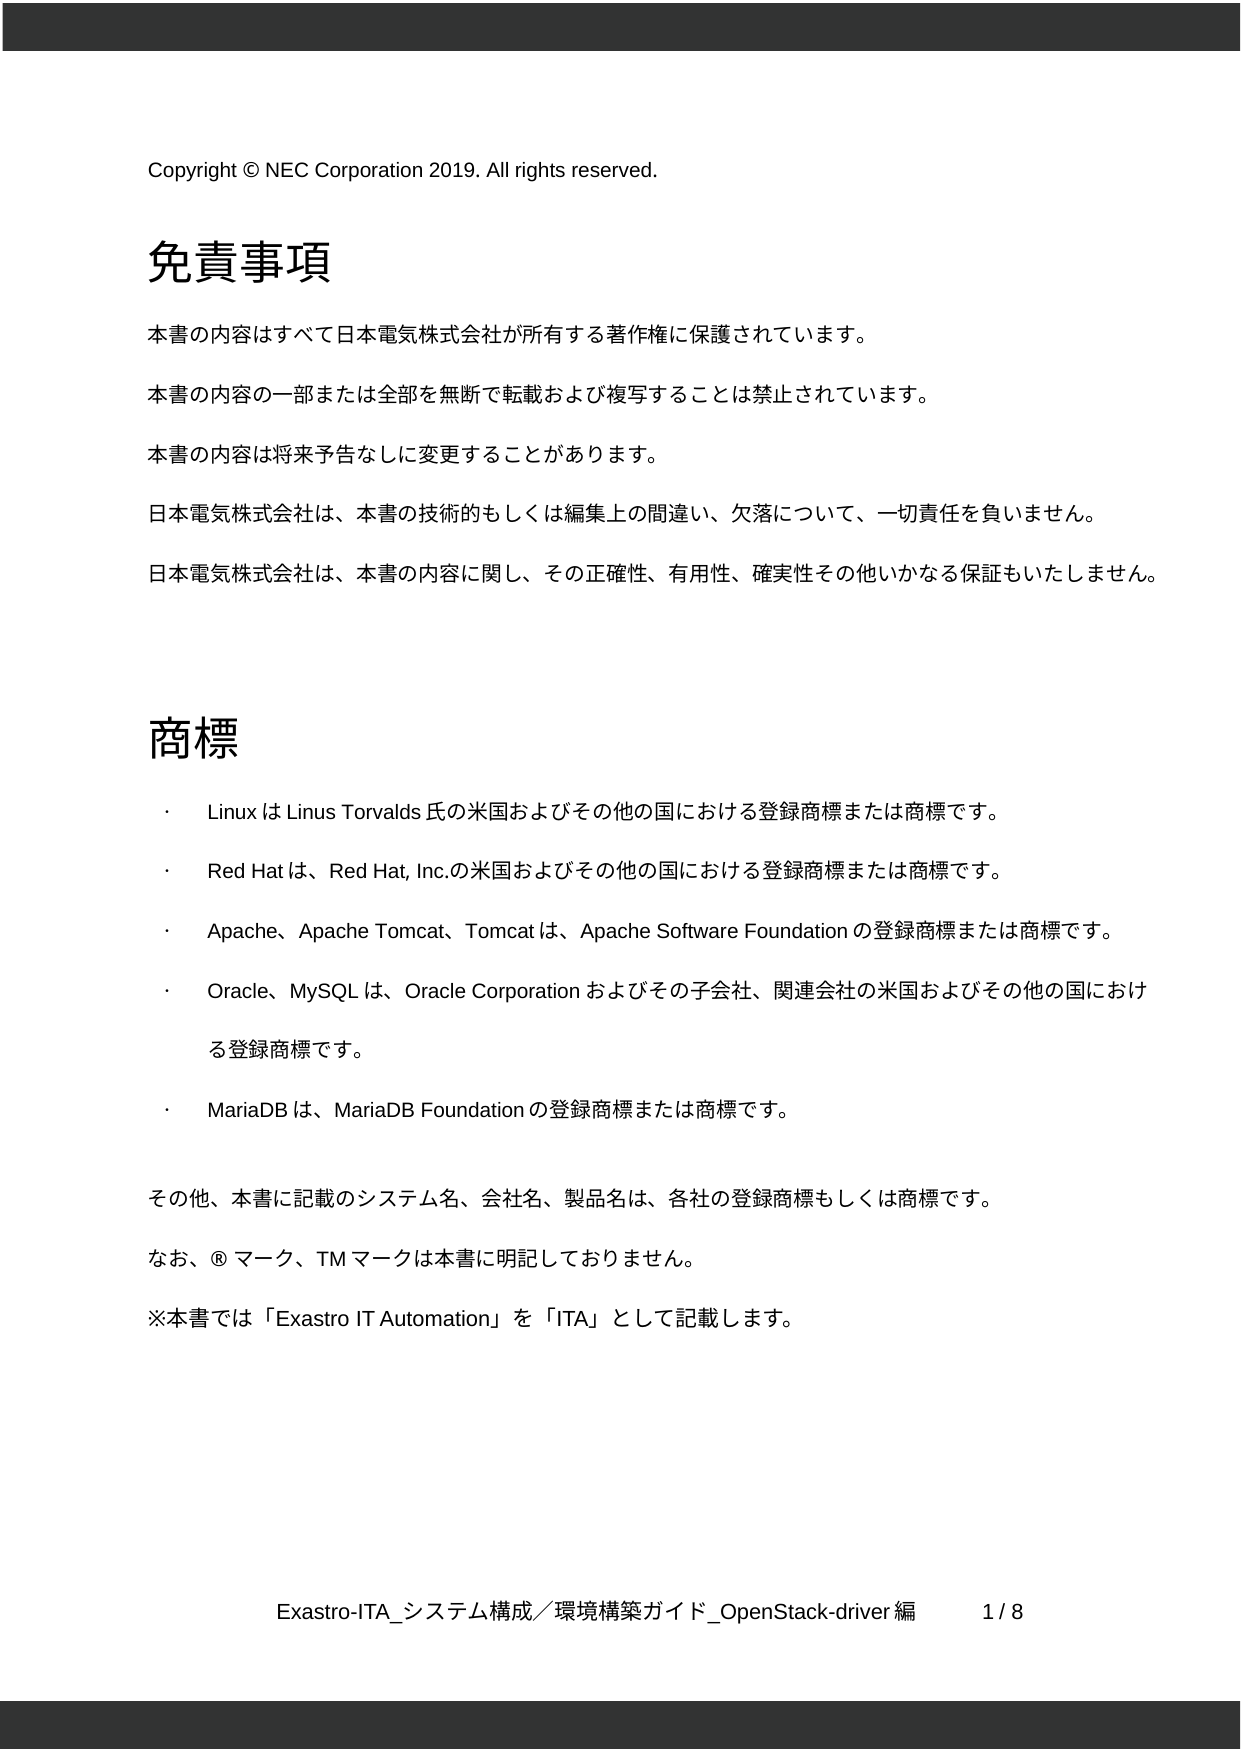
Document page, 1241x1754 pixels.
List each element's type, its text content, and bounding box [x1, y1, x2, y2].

text 商標 [148, 691, 1152, 781]
text 免責事項 [148, 214, 1152, 304]
text ※本書では「Exastro IT Automation」を「ITA」として記載します。 [148, 1287, 1152, 1347]
text なお、® マーク、TMマークは本書に明記しておりません。 [148, 1227, 1152, 1287]
text Copyright © NEC Corporation 2019. All rights reserved. [148, 155, 1152, 185]
text 本書の内容の一部または全部を無断で転載および複写することは禁止されています。 [148, 363, 1152, 423]
list Oracle、MySQLは、Oracle Corporation およびその子会社、関連会社の米国およびその他の国における登録商標です。 [163, 959, 1152, 1078]
picture [2, 3, 1241, 51]
picture [0, 1701, 1241, 1749]
list LinuxはLinus Torvalds氏の米国およびその他の国における登録商標または商標です。 [163, 781, 1152, 840]
text 日本電気株式会社は、本書の技術的もしくは編集上の間違い、欠落について、一切責任を負いません。 [148, 483, 1152, 542]
list Red Hatは、Red Hat, Inc.の米国およびその他の国における登録商標または商標です。 [163, 840, 1152, 900]
text その他、本書に記載のシステム名、会社名、製品名は、各社の登録商標もしくは商標です。 [148, 1168, 1152, 1227]
text 日本電気株式会社は、本書の内容に関し、その正確性、有用性、確実性その他いかなる保証もいたしません。 [148, 542, 1152, 661]
list Apache、Apache Tomcat、Tomcatは、Apache Software Foundationの登録商標または商標です。 [163, 900, 1152, 959]
list MariaDBは、MariaDB Foundationの登録商標または商標です。 [163, 1078, 1152, 1138]
text 本書の内容はすべて日本電気株式会社が所有する著作権に保護されています。 [148, 304, 1152, 363]
text 本書の内容は将来予告なしに変更することがあります。 [148, 423, 1152, 483]
